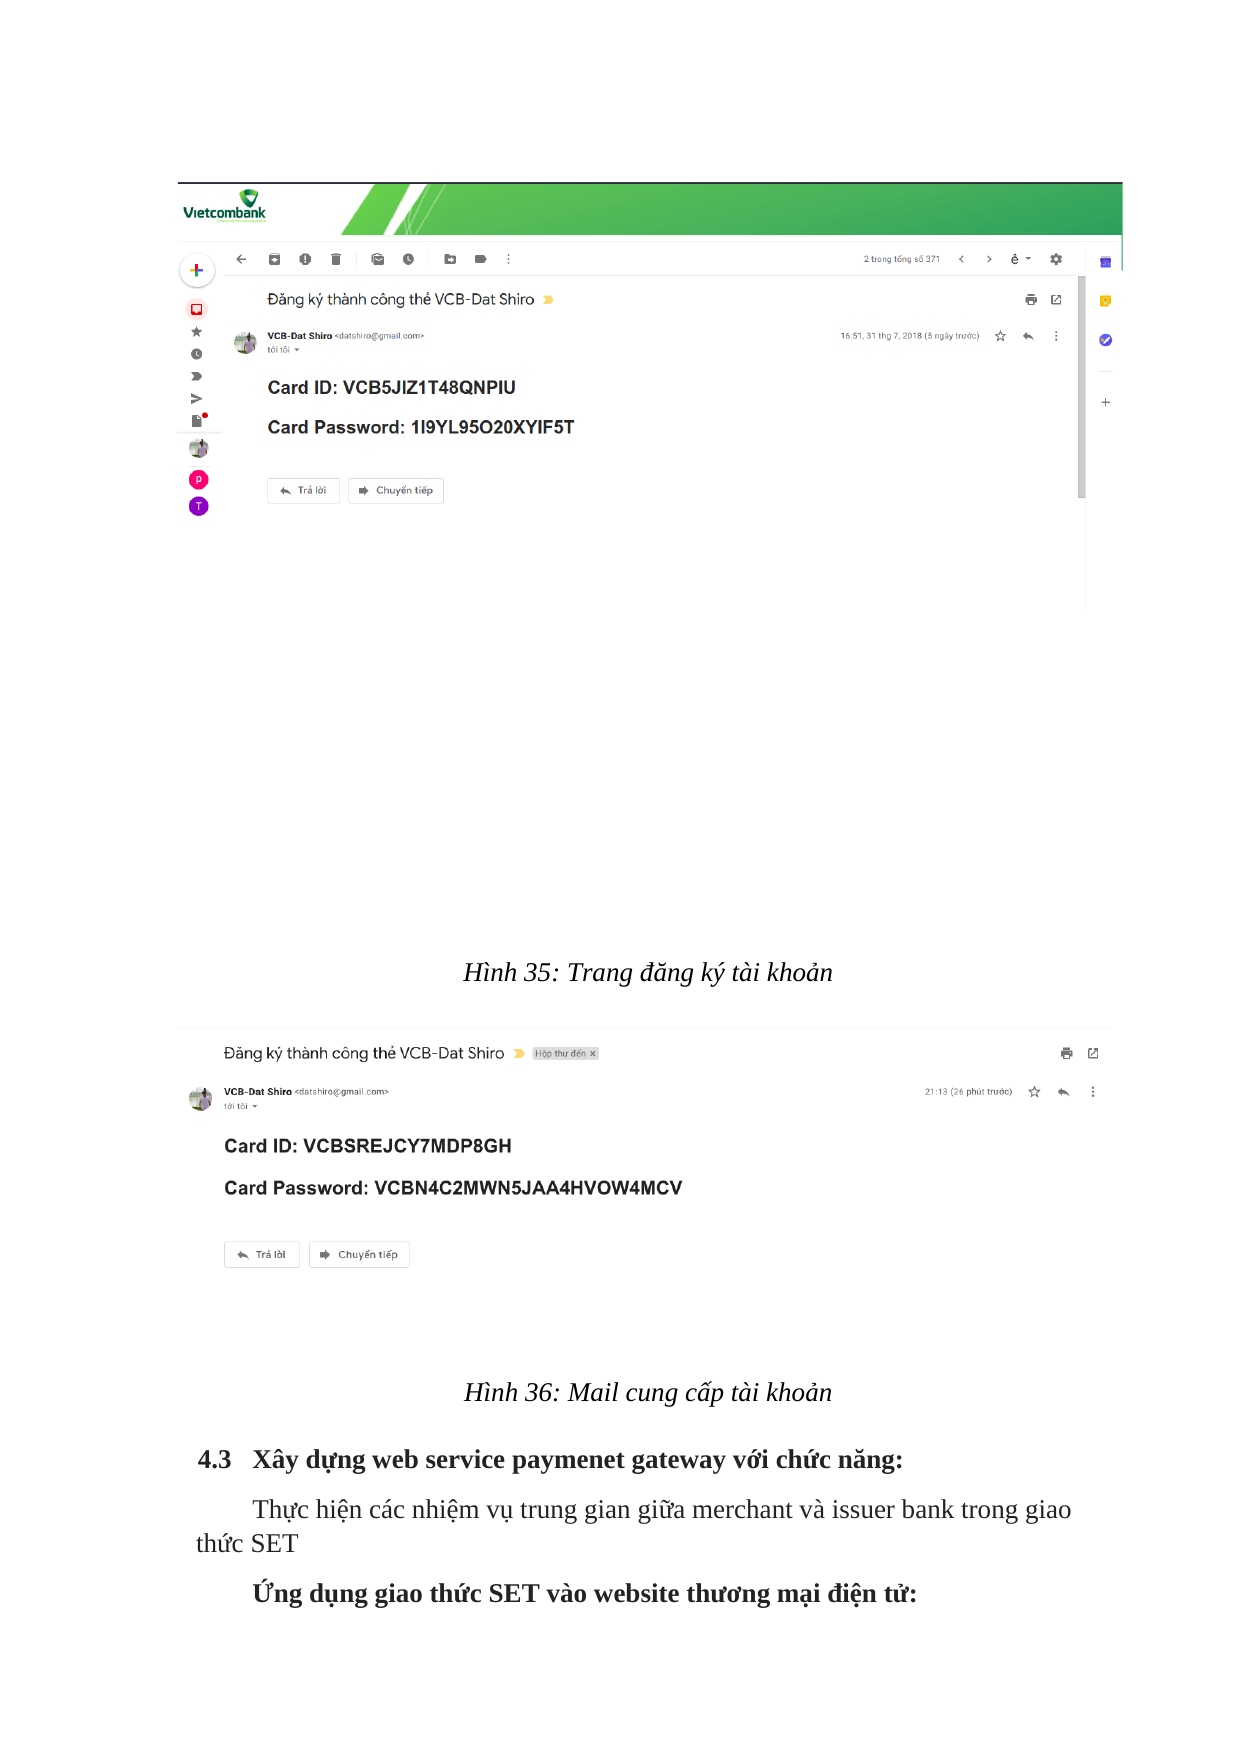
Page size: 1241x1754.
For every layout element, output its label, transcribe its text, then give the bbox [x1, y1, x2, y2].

list Xây dựng web service paymenet gateway với chức năng: [214, 1443, 1122, 1474]
text Thực hiện các nhiệm vụ trung gian giữa merchant và issuer bank trong giao thức SET [196, 1493, 1122, 1558]
picture [177, 1024, 1122, 1357]
picture [177, 182, 1123, 647]
text Ứng dụng giao thức SET vào website thương mại điện tử: [196, 1577, 1122, 1608]
